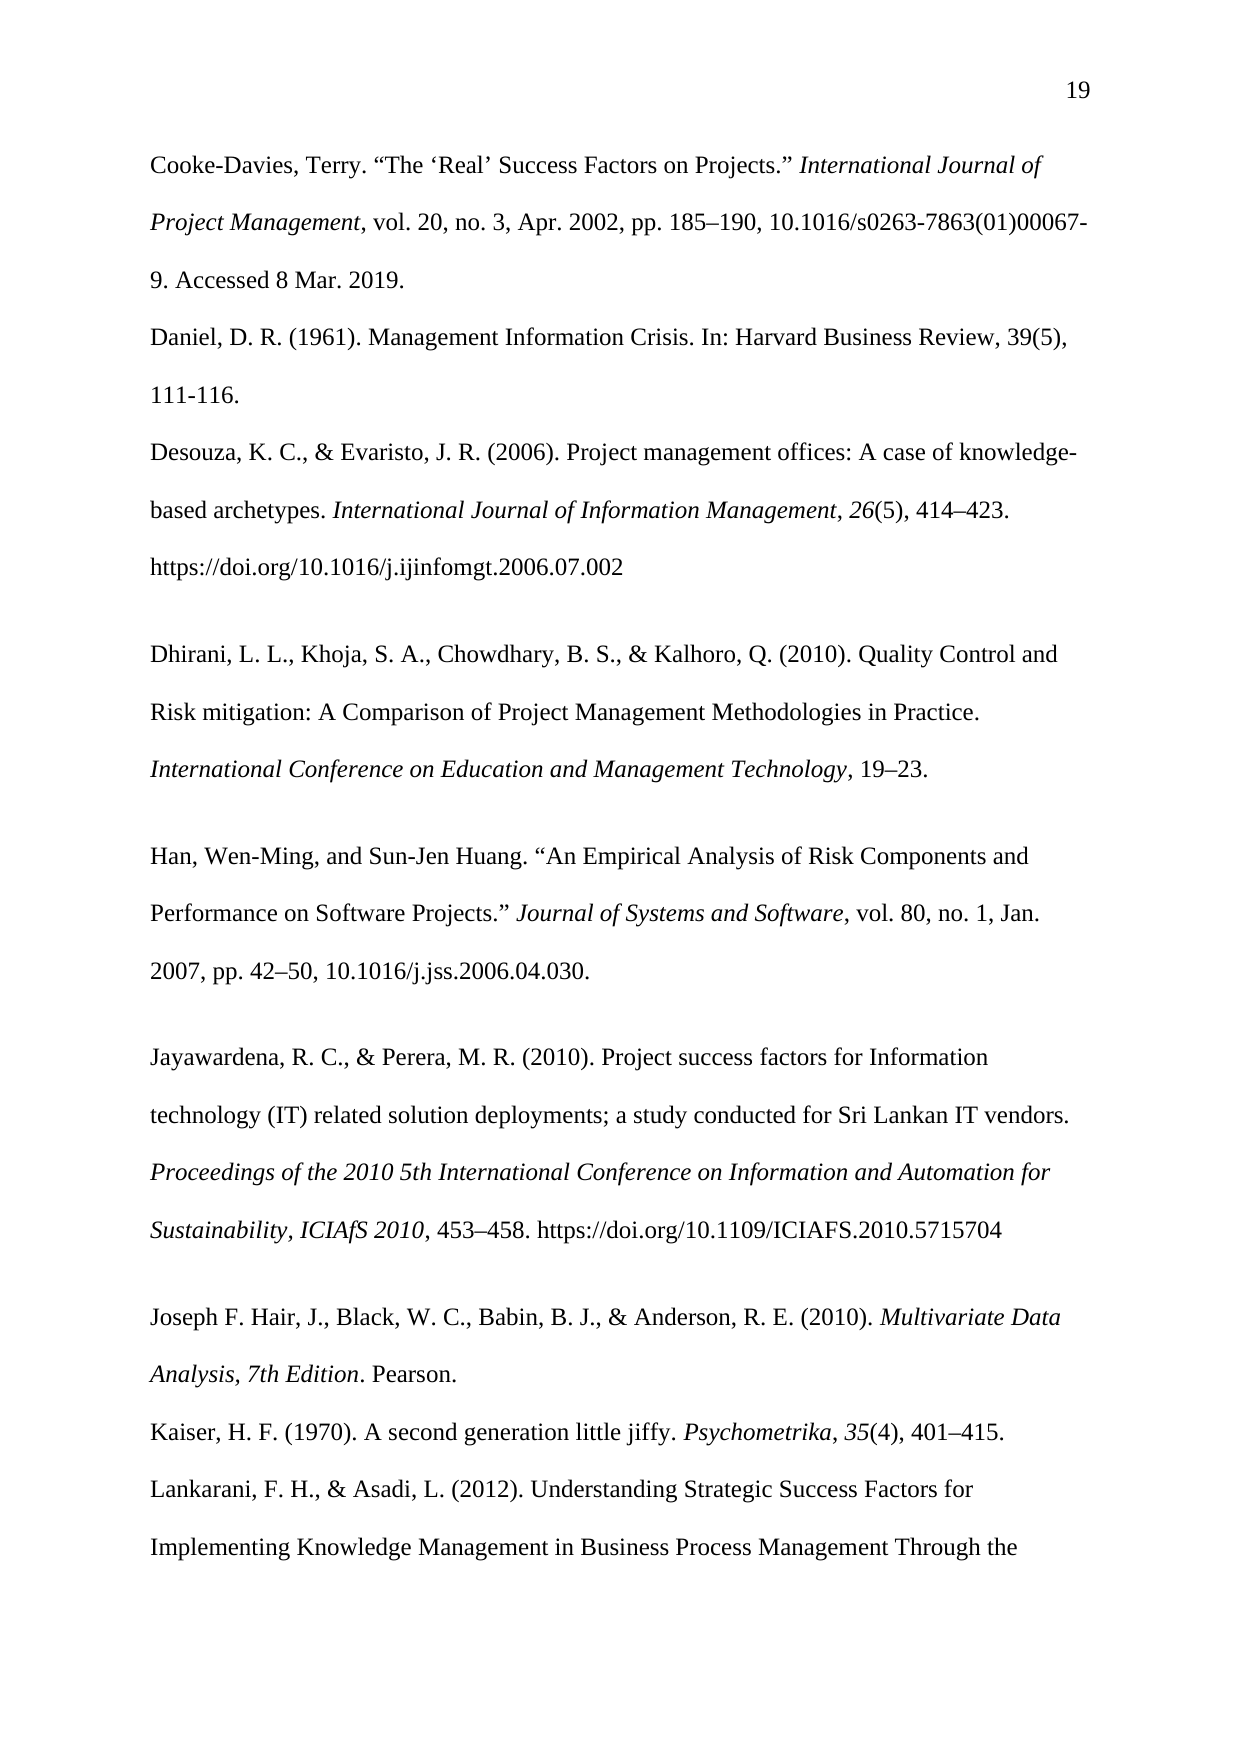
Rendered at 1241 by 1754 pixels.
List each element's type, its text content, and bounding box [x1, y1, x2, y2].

text Daniel, D. R. (1961). Management Information Crisis. In: Harvard Business Review, 39(5), 111-116. [150, 322, 1090, 409]
text Kaiser, H. F. (1970). A second generation little jiffy. Psychometrika, 35(4), 401–415. [150, 1417, 1090, 1445]
text Cooke-Davies, Terry. “The ‘Real’ Success Factors on Projects.” International Journal of Project Management, vol. 20, no. 3, Apr. 2002, pp. 185–190, 10.1016/s0263-7863(01)00067-9. Accessed 8 Mar. 2019. [150, 150, 1090, 294]
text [150, 1474, 1090, 1560]
text ‌Jayawardena, R. C., & Perera, M. R. (2010). Project success factors for Information technology (IT) related solution deployments; a study conducted for Sri Lankan IT vendors. Proceedings of the 2010 5th International Conference on Information and Automation for Sustainability, ICIAfS 2010, 453–458. https://doi.org/10.1109/ICIAFS.2010.5715704 [150, 1042, 1090, 1244]
text Joseph F. Hair, J., Black, W. C., Babin, B. J., & Anderson, R. E. (2010). Multivariate Data Analysis, 7th Edition. Pearson. [150, 1302, 1090, 1388]
text ‌‌Dhirani, L. L., Khoja, S. A., Chowdhary, B. S., & Kalhoro, Q. (2010). Quality Control and Risk mitigation: A Comparison of Project Management Methodologies in Practice. International Conference on Education and Management Technology, 19–23. [150, 639, 1090, 783]
text Desouza, K. C., & Evaristo, J. R. (2006). Project management offices: A case of knowledge-based archetypes. International Journal of Information Management, 26(5), 414–423. https://doi.org/10.1016/j.ijinfomgt.2006.07.002 [150, 437, 1090, 581]
text Han, Wen-Ming, and Sun-Jen Huang. “An Empirical Analysis of Risk Components and Performance on Software Projects.” Journal of Systems and Software, vol. 80, no. 1, Jan. 2007, pp. 42–50, 10.1016/j.jss.2006.04.030. [150, 841, 1090, 984]
